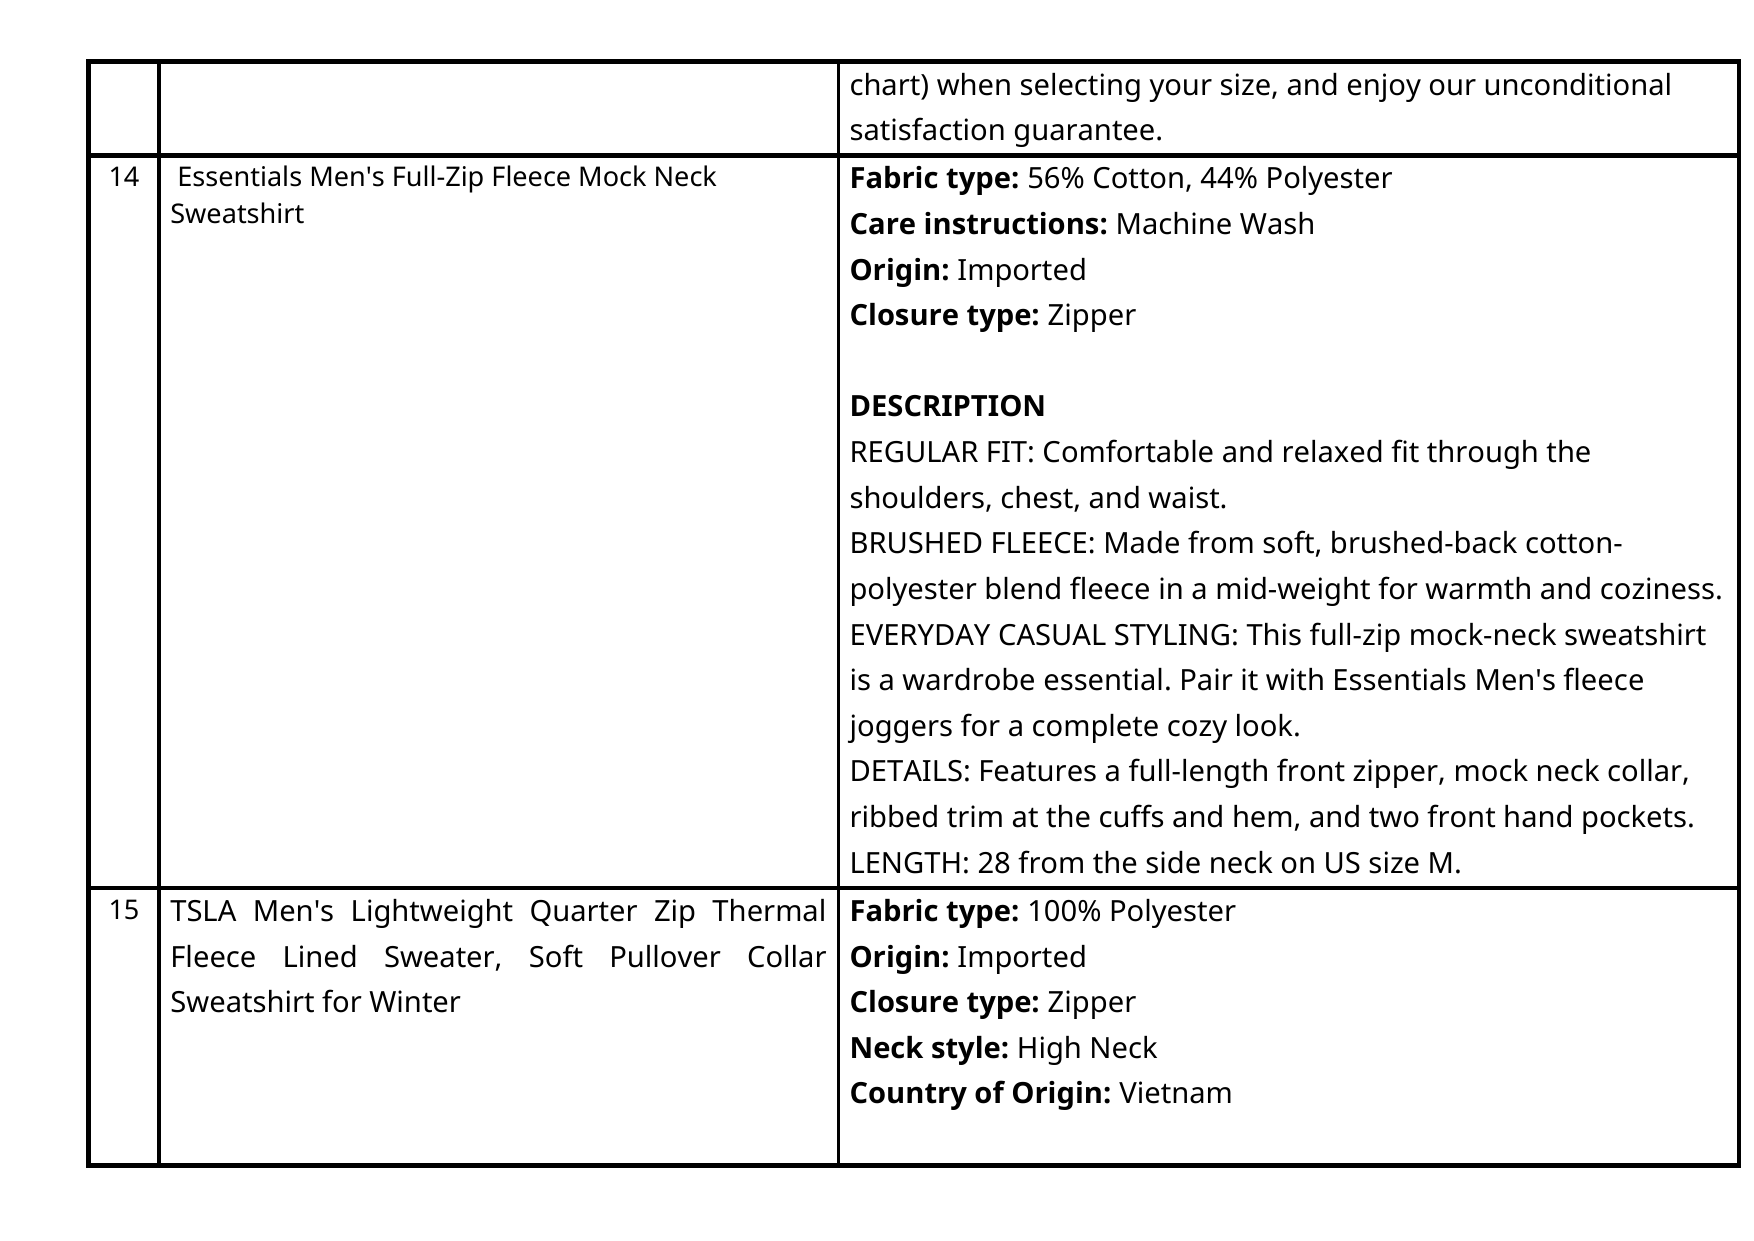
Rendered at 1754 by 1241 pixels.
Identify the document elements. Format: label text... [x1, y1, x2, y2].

table_cell 13 [91, 64, 157, 153]
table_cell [161, 890, 837, 1163]
table_cell Essentials Men's Full-Zip Fleece Mock Neck Sweatshirt [161, 158, 837, 886]
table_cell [161, 64, 837, 153]
table_cell 15 [91, 890, 157, 1163]
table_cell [840, 890, 1737, 1163]
table_cell Fabric type: 56% Cotton, 44% Polyester Care instructions: Machine Wash Origin: Imported Closure type: Zipper DESCRIPTION REGULAR FIT: Comfortable and relaxed fit through the shoulders, chest, and waist. BRUSHED FLEECE: Made from soft, brushed-back cotton-polyester blend fleece in a mid-weight for warmth and coziness. EVERYDAY CASUAL STYLING: This full-zip mock-neck sweatshirt is a wardrobe essential. Pair it with Essentials Men's fleece joggers for a complete cozy look. DETAILS: Features a full-length front zipper, mock neck collar, ribbed trim at the cuffs and hem, and two front hand pockets. LENGTH: 28 from the side neck on US size M. [840, 158, 1737, 886]
table_cell 14 [91, 158, 157, 886]
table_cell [840, 64, 1737, 153]
